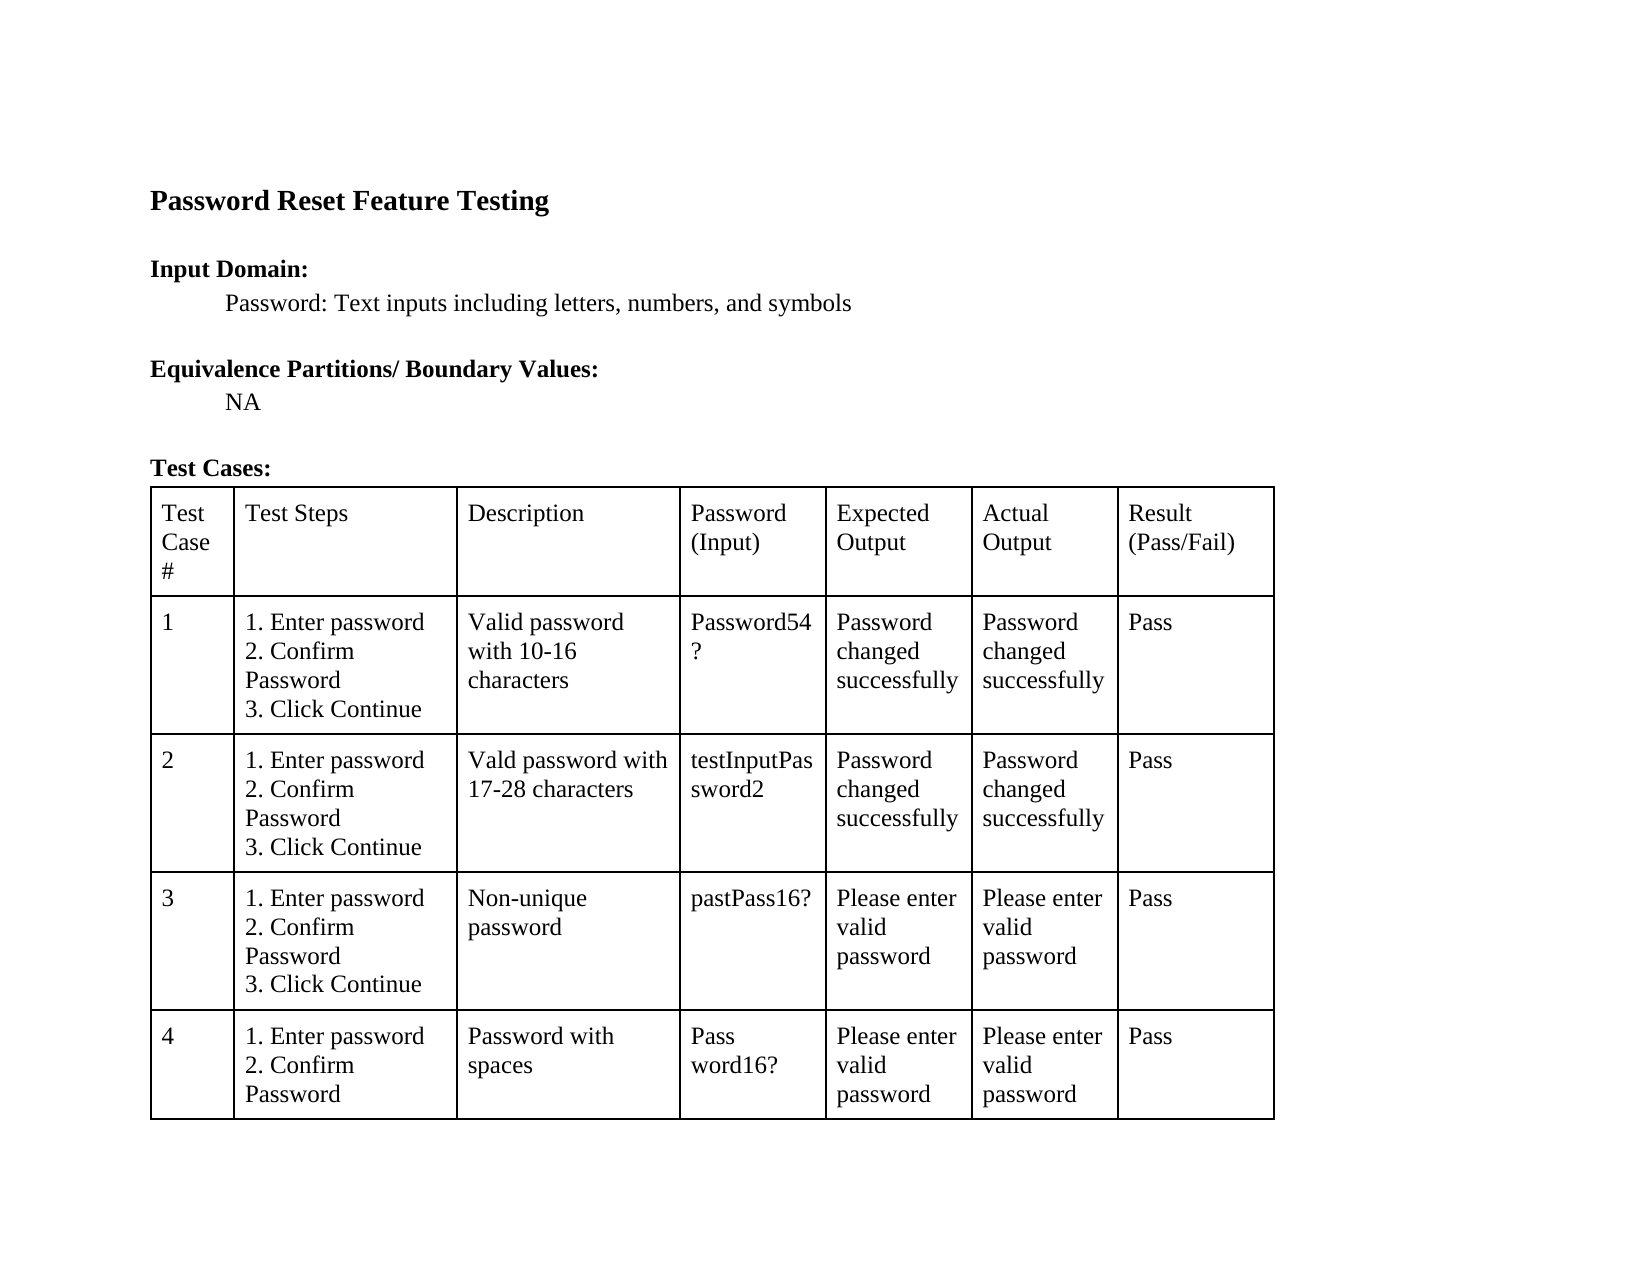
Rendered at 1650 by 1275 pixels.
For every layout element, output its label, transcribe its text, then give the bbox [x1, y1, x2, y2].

table_cell 1. Enter password 2. Confirm Password 3. Click Continue [235, 735, 456, 871]
text Input Domain: [150, 254, 1500, 283]
table_cell Password changed successfully [827, 597, 971, 733]
table_cell 2 [152, 735, 233, 871]
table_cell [235, 1011, 456, 1118]
table_cell Non-unique password [458, 873, 679, 1009]
table_cell Password changed successfully [973, 597, 1117, 733]
table_cell 1. Enter password 2. Confirm Password 3. Click Continue [235, 597, 456, 733]
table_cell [458, 1011, 679, 1118]
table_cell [235, 873, 456, 1009]
table_header Test Steps [235, 488, 456, 595]
table_cell Password54? [681, 597, 825, 733]
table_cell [973, 1011, 1117, 1118]
text NA [150, 387, 1500, 415]
text Password Reset Feature Testing [150, 183, 1500, 217]
table_cell Valid password with 10-16 characters [458, 597, 679, 733]
table_cell 1 [152, 597, 233, 733]
table_header Password (Input) [681, 488, 825, 595]
table_cell Password changed successfully [827, 735, 971, 871]
text Equivalence Partitions/ Boundary Values: [150, 354, 1500, 382]
table_cell Please enter valid password [827, 873, 971, 1009]
table_header Result (Pass/Fail) [1119, 488, 1273, 595]
table_cell 4 [152, 1011, 233, 1118]
table_cell Pass [1119, 735, 1273, 871]
table_header Description [458, 488, 679, 595]
table_cell Pass [1119, 1011, 1273, 1118]
text Test Cases: [150, 453, 1500, 481]
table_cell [827, 1011, 971, 1118]
table_cell Pass [1119, 597, 1273, 733]
table_cell Pass word16? [681, 1011, 825, 1118]
table_cell Please enter valid password [973, 873, 1117, 1009]
table_cell Pass [1119, 873, 1273, 1009]
table_cell pastPass16? [681, 873, 825, 1009]
table_cell Password changed successfully [973, 735, 1117, 871]
table_header Actual Output [973, 488, 1117, 595]
table_cell Vald password with 17-28 characters [458, 735, 679, 871]
table_cell 3 [152, 873, 233, 1009]
text Password: Text inputs including letters, numbers, and symbols [150, 288, 1500, 316]
table_header Expected Output [827, 488, 971, 595]
table_header Test Case # [152, 488, 233, 595]
table_cell testInputPassword2 [681, 735, 825, 871]
